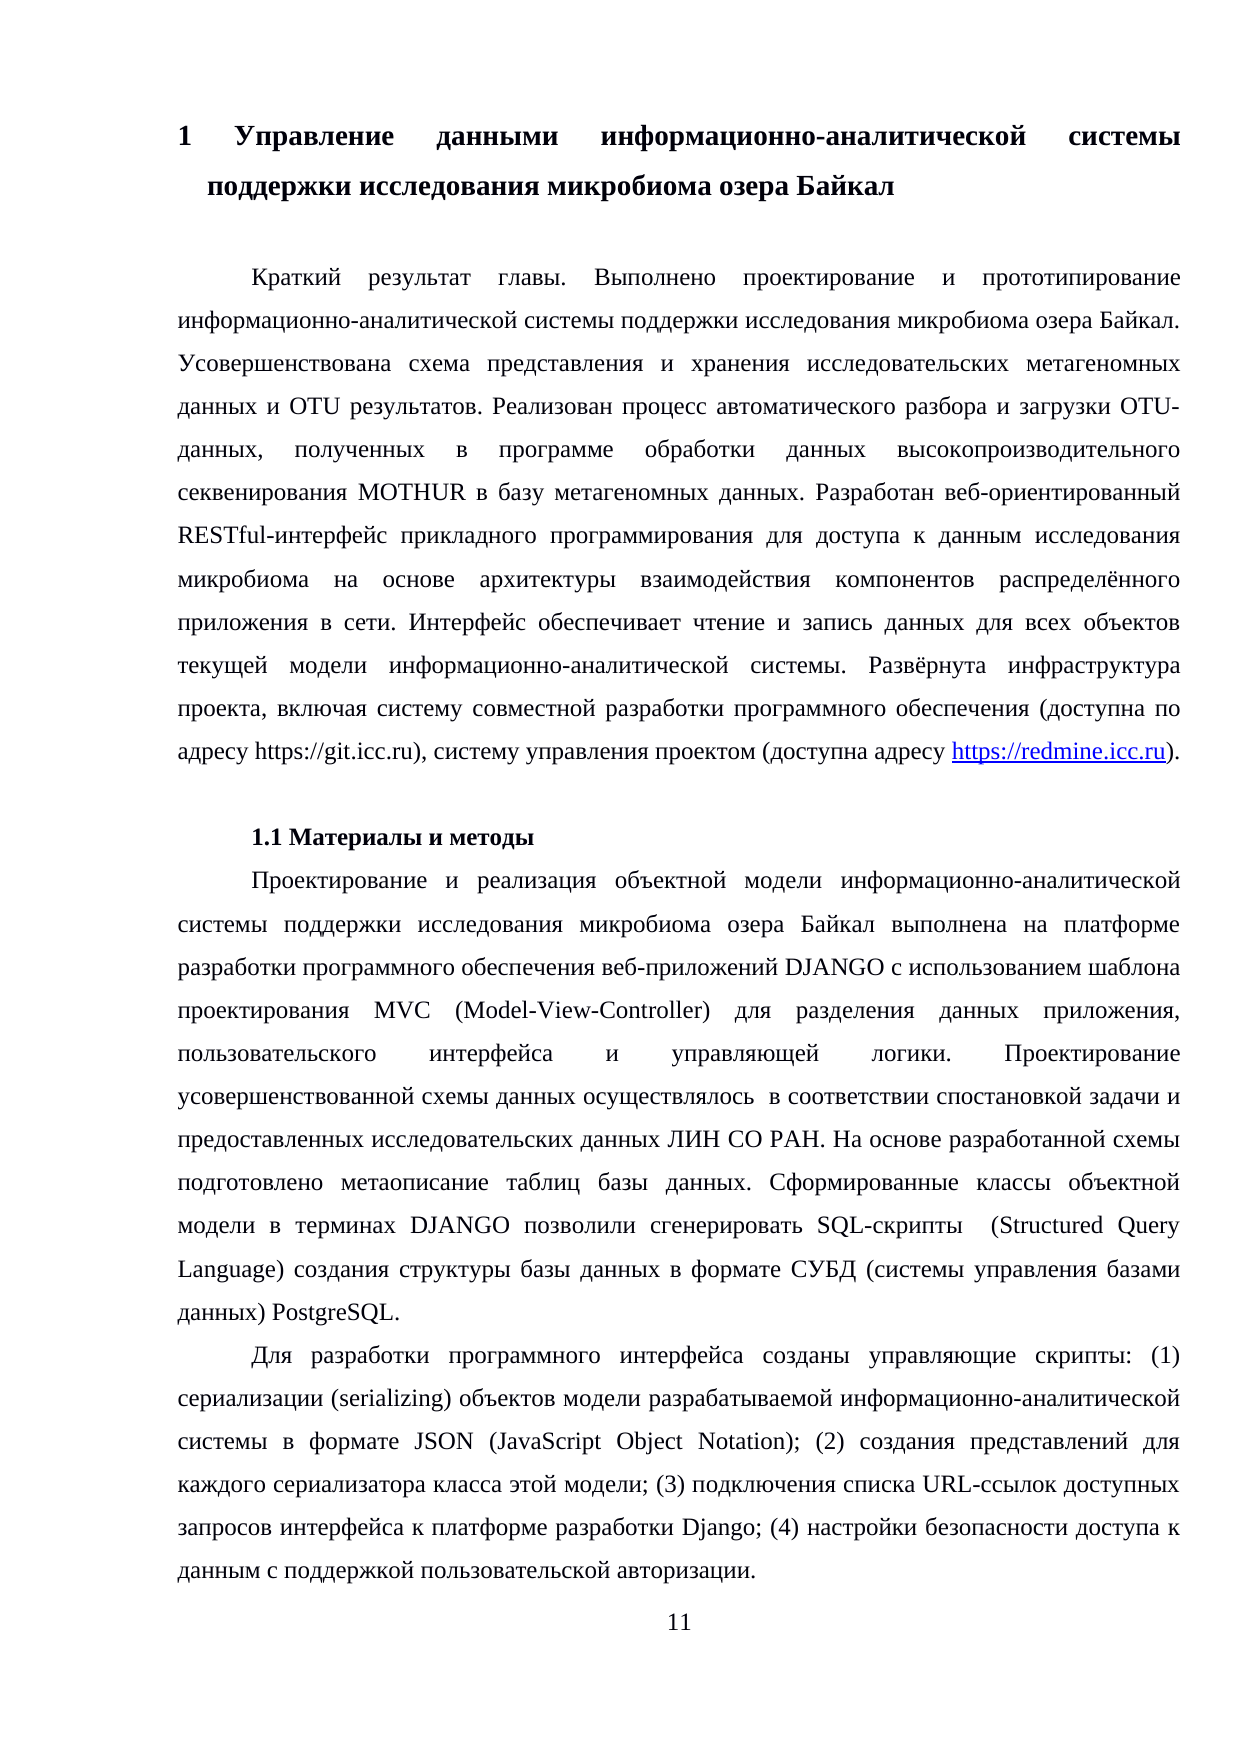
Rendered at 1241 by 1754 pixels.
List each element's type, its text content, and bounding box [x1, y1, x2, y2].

text Для разработки программного интерфейса созданы управляющие скрипты: (1) сериализации (serializing) объектов модели разрабатываемой информационно-аналитической системы в формате JSON (JavaScript Object Notation); (2) создания представлений для каждого сериализатора класса этой модели; (3) подключения списка URL-ссылок доступных запросов интерфейса к платформе разработки Django; (4) настройки безопасности доступа к данным с поддержкой пользовательской авторизации. [177, 1340, 1181, 1584]
text 1 Управление данными информационно-аналитической системы поддержки исследования микробиома озера Байкал [177, 118, 1181, 202]
text Проектирование и реализация объектной модели информационно-аналитической системы поддержки исследования микробиома озера Байкал выполнена на платформе разработки программного обеспечения веб-приложений DJANGO с использованием шаблона проектирования MVC (Model-View-Controller) для разделения данных приложения, пользовательского интерфейса и управляющей логики. Проектирование усовершенствованной схемы данных осуществлялось в соответствии спостановкой задачи и предоставленных исследовательских данных ЛИН СО РАН. На основе разработанной схемы подготовлено метаописание таблиц базы данных. Сформированные классы объектной модели в терминах DJANGO позволили сгенерировать SQL-скрипты (Structured Query Language) создания структуры базы данных в формате СУБД (системы управления базами данных) PostgreSQL. [177, 866, 1181, 1326]
text Краткий результат главы. Выполнено проектирование и прототипирование информационно-аналитической системы поддержки исследования микробиома озера Байкал. Усовершенствована схема представления и хранения исследовательских метагеномных данных и OTU результатов. Реализован процесс автоматического разбора и загрузки OTU-данных, полученных в программе обработки данных высокопроизводительного секвенирования MOTHUR в базу метагеномных данных. Разработан веб-ориентированный RESTful-интерфейс прикладного программирования для доступа к данным исследования микробиома на основе архитектуры взаимодействия компонентов распределённого приложения в сети. Интерфейс обеспечивает чтение и запись данных для всех объектов текущей модели информационно-аналитической системы. Развёрнута инфраструктура проекта, включая систему совместной разработки программного обеспечения (доступна по адресу https://git.icc.ru), систему управления проектом (доступна адресу https://redmine.icc.ru). [177, 262, 1181, 765]
text 1.1 Материалы и методы [177, 822, 1181, 851]
